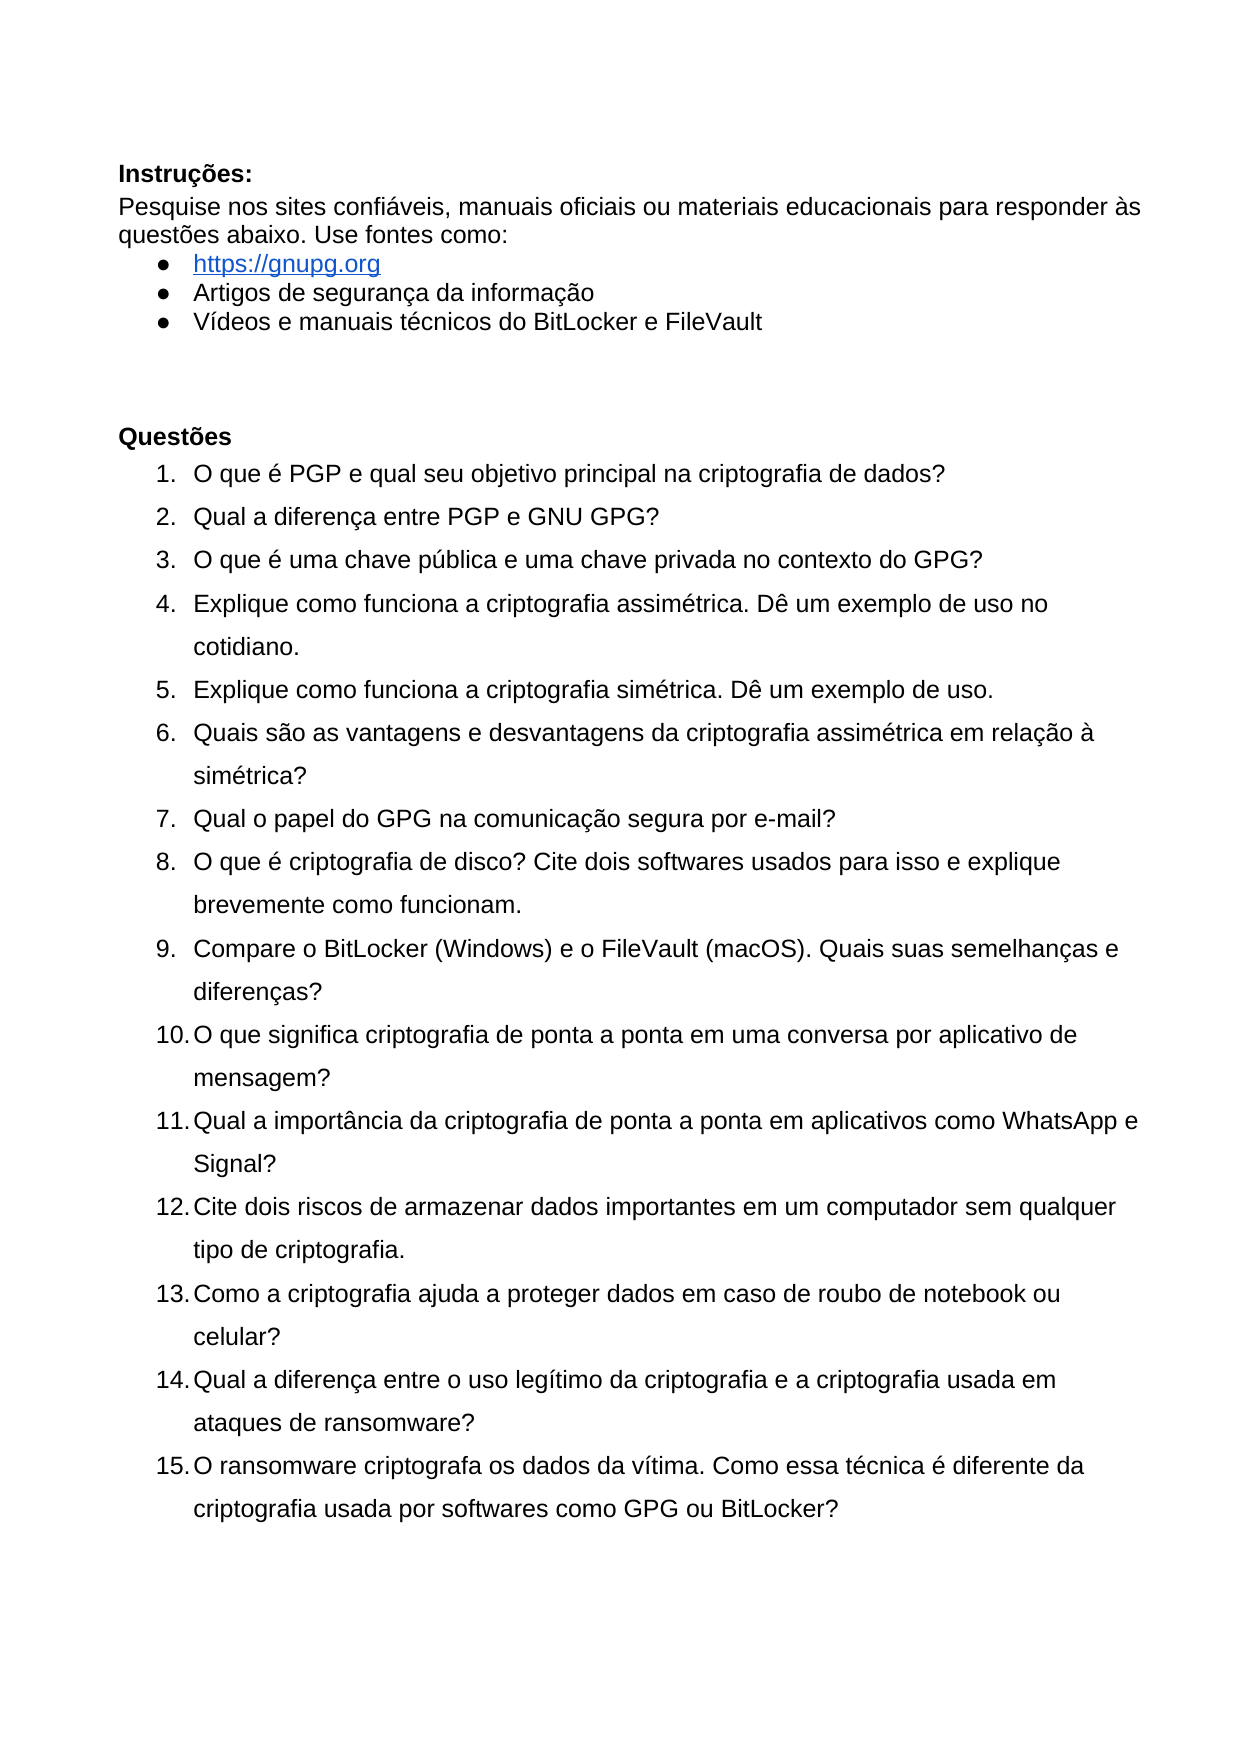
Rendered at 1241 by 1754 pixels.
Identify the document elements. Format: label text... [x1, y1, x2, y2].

list Artigos de segurança da informação [156, 278, 1152, 307]
list Vídeos e manuais técnicos do BitLocker e FileVault [156, 307, 1152, 335]
list O que é criptografia de disco? Cite dois softwares usados para isso e explique brevemente como funcionam. [156, 847, 1152, 919]
list Quais são as vantagens e desvantagens da criptografia assimétrica em relação à simétrica? [156, 718, 1152, 790]
list Qual a diferença entre o uso legítimo da criptografia e a criptografia usada em ataques de ransomware? [156, 1365, 1152, 1437]
subtitle Questões [118, 422, 1152, 451]
list Explique como funciona a criptografia simétrica. Dê um exemplo de uso. [156, 675, 1152, 703]
text Pesquise nos sites confiáveis, manuais oficiais ou materiais educacionais para responder às questões abaixo. Use fontes como: [118, 192, 1152, 249]
list Qual o papel do GPG na comunicação segura por e-mail? [156, 804, 1152, 833]
list Qual a diferença entre PGP e GNU GPG? [156, 502, 1152, 531]
list O que significa criptografia de ponta a ponta em uma conversa por aplicativo de mensagem? [156, 1020, 1152, 1092]
list O que é uma chave pública e uma chave privada no contexto do GPG? [156, 545, 1152, 574]
subtitle Instruções: [118, 159, 1152, 187]
list Explique como funciona a criptografia assimétrica. Dê um exemplo de uso no cotidiano. [156, 588, 1152, 660]
list Cite dois riscos de armazenar dados importantes em um computador sem qualquer tipo de criptografia. [156, 1192, 1152, 1264]
list Como a criptografia ajuda a proteger dados em caso de roubo de notebook ou celular? [156, 1278, 1152, 1350]
list O ransomware criptografa os dados da vítima. Como essa técnica é diferente da criptografia usada por softwares como GPG ou BitLocker? [156, 1451, 1152, 1523]
list https://gnupg.org [156, 249, 1152, 278]
list Qual a importância da criptografia de ponta a ponta em aplicativos como WhatsApp e Signal? [156, 1106, 1152, 1178]
list O que é PGP e qual seu objetivo principal na criptografia de dados? [156, 459, 1152, 488]
list Compare o BitLocker (Windows) e o FileVault (macOS). Quais suas semelhanças e diferenças? [156, 933, 1152, 1005]
